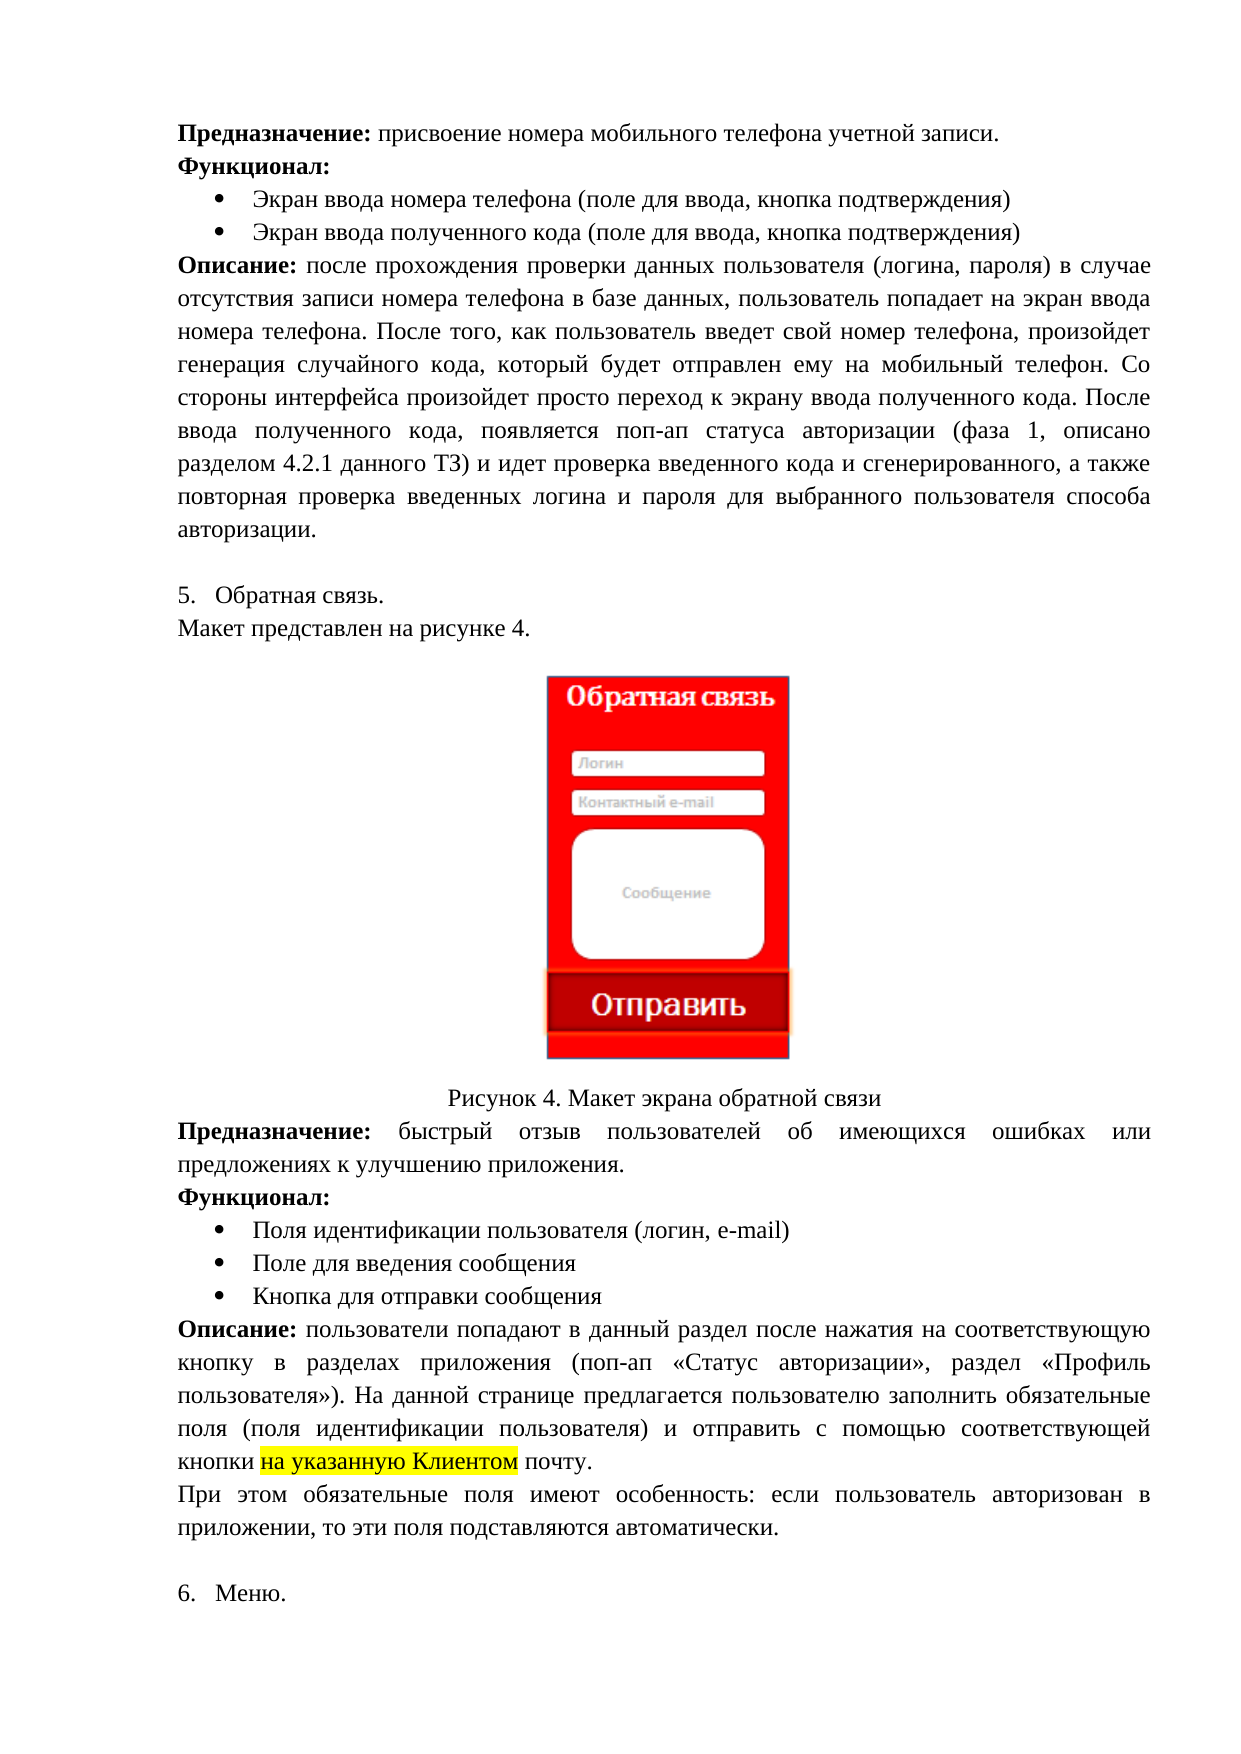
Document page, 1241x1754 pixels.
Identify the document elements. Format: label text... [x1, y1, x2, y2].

text Описание: пользователи попадают в данный раздел после нажатия на соответствующую кнопку в разделах приложения (поп-ап «Статус авторизации», раздел «Профиль пользователя»). На данной странице предлагается пользователю заполнить обязательные поля (поля идентификации пользователя) и отправить с помощью соответствующей кнопки на указанную Клиентом почту. [177, 1314, 1152, 1475]
list Поля идентификации пользователя (логин, e-mail) [215, 1215, 1152, 1244]
list Меню. [177, 1578, 1152, 1607]
text При этом обязательные поля имеют особенность: если пользователь авторизован в приложении, то эти поля подставляются автоматически. [177, 1479, 1152, 1541]
picture [289, 646, 1040, 1079]
text Рисунок 4. Макет экрана обратной связи [177, 1083, 1152, 1112]
text Функционал: [177, 151, 1152, 180]
text Описание: после прохождения проверки данных пользователя (логина, пароля) в случае отсутствия записи номера телефона в базе данных, пользователь попадает на экран ввода номера телефона. После того, как пользователь введет свой номер телефона, произойдет генерация случайного кода, который будет отправлен ему на мобильный телефон. Со стороны интерфейса произойдет просто переход к экрану ввода полученного кода. После ввода полученного кода, появляется поп-ап статуса авторизации (фаза 1, описано разделом 4.2.1 данного ТЗ) и идет проверка введенного кода и сгенерированного, а также повторная проверка введенных логина и пароля для выбранного пользователя способа авторизации. [177, 250, 1152, 543]
text Функционал: [177, 1182, 1152, 1211]
text Предназначение: присвоение номера мобильного телефона учетной записи. [177, 118, 1152, 147]
text Макет представлен на рисунке 4. [177, 613, 1152, 642]
list Кнопка для отправки сообщения [215, 1281, 1152, 1310]
text Предназначение: быстрый отзыв пользователей об имеющихся ошибках или предложениях к улучшению приложения. [177, 1116, 1152, 1178]
list Обратная связь. [177, 580, 1152, 609]
list Поле для введения сообщения [215, 1248, 1152, 1277]
list Экран ввода полученного кода (поле для ввода, кнопка подтверждения) [215, 217, 1152, 246]
list Экран ввода номера телефона (поле для ввода, кнопка подтверждения) [215, 184, 1152, 213]
